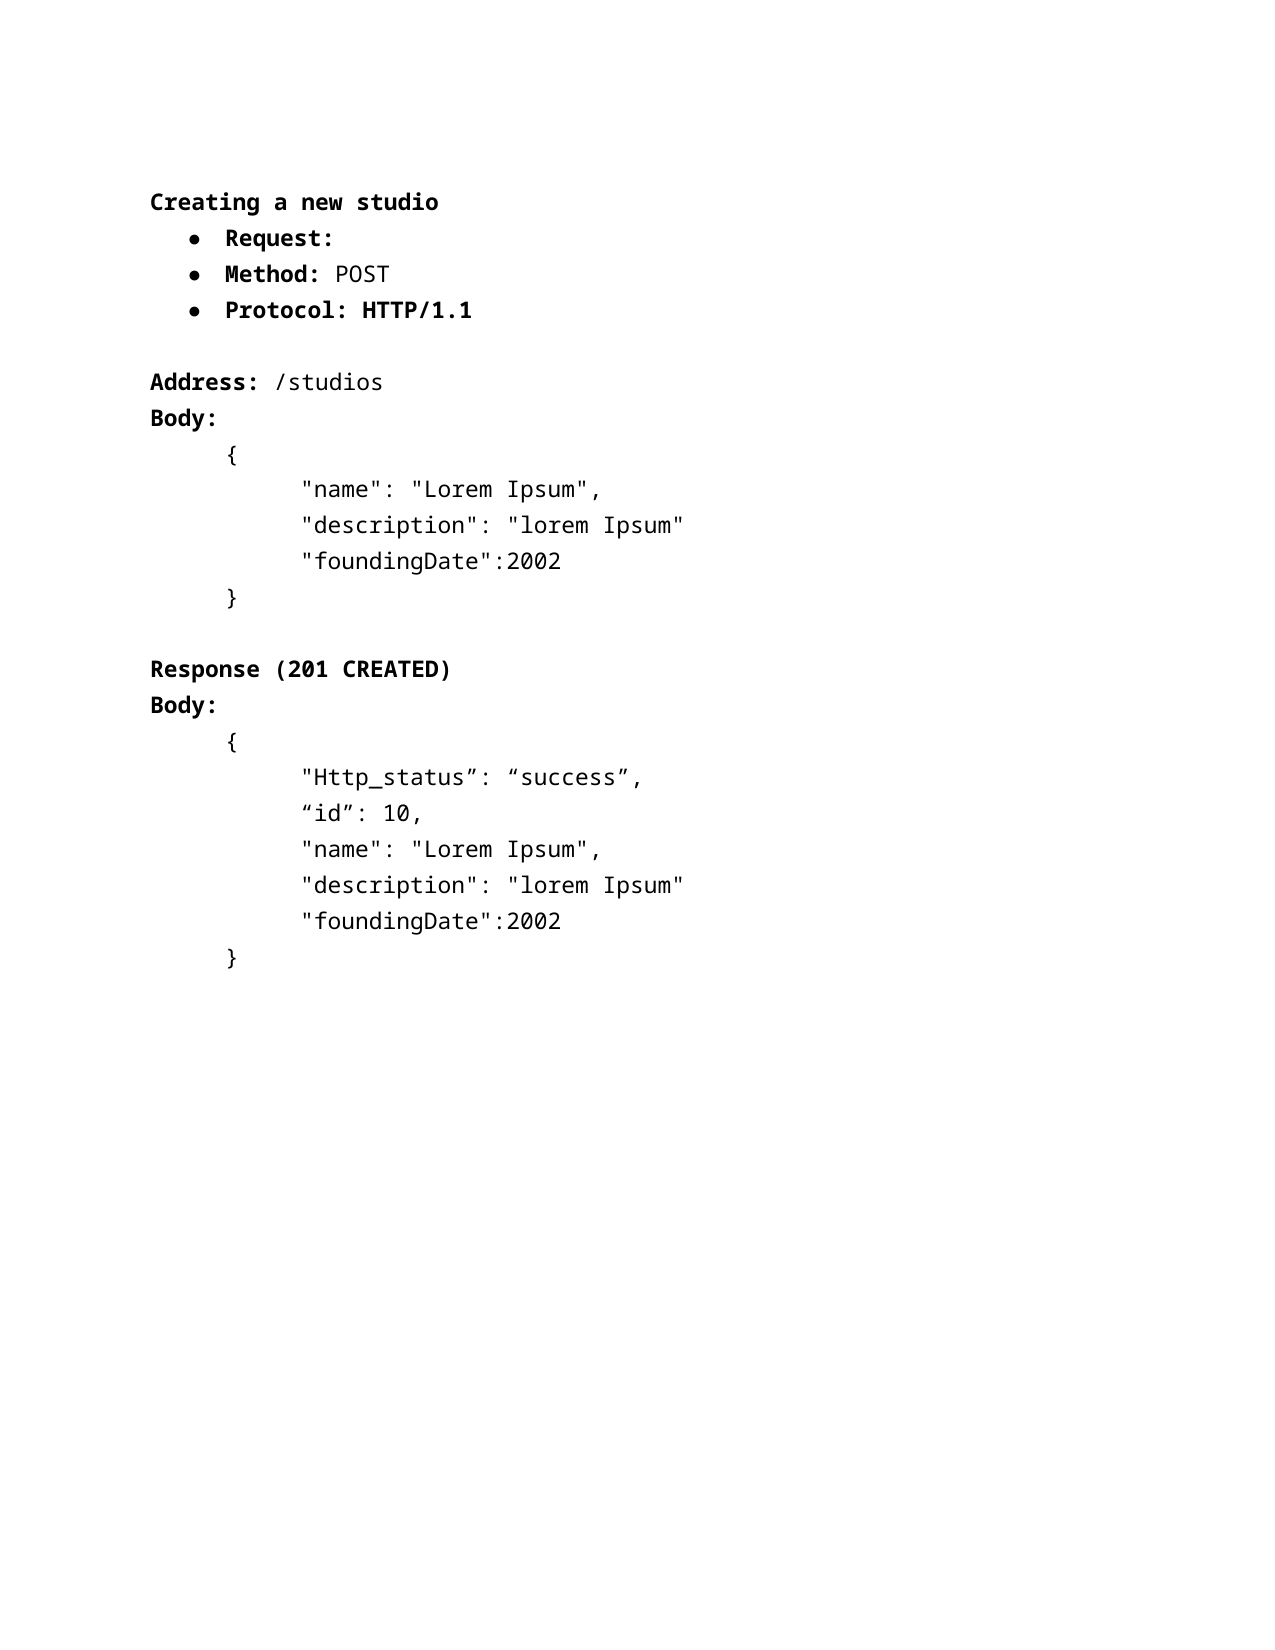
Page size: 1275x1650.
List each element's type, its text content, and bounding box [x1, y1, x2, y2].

text "name": "Lorem Ipsum", [225, 833, 1125, 864]
text Body: [150, 689, 1125, 720]
text { [150, 725, 1125, 756]
text "description": "lorem Ipsum" [225, 509, 1125, 541]
text } [150, 581, 1125, 612]
text Creating a new studio [150, 186, 1125, 217]
text "foundingDate":2002 [225, 905, 1125, 936]
text “id”: 10, [225, 797, 1125, 828]
text "Http_status”: “success”, [225, 761, 1125, 792]
text "foundingDate":2002 [225, 545, 1125, 577]
text Address: /studios [150, 366, 1125, 397]
text "description": "lorem Ipsum" [225, 869, 1125, 900]
list Method: POST [187, 258, 1125, 289]
text { [150, 437, 1125, 469]
list Request: [187, 222, 1125, 253]
text Response (201 CREATED) [150, 653, 1125, 684]
text "name": "Lorem Ipsum", [225, 473, 1125, 505]
text } [150, 941, 1125, 972]
text Body: [150, 402, 1125, 433]
list Protocol: HTTP/1.1 [187, 294, 1125, 325]
